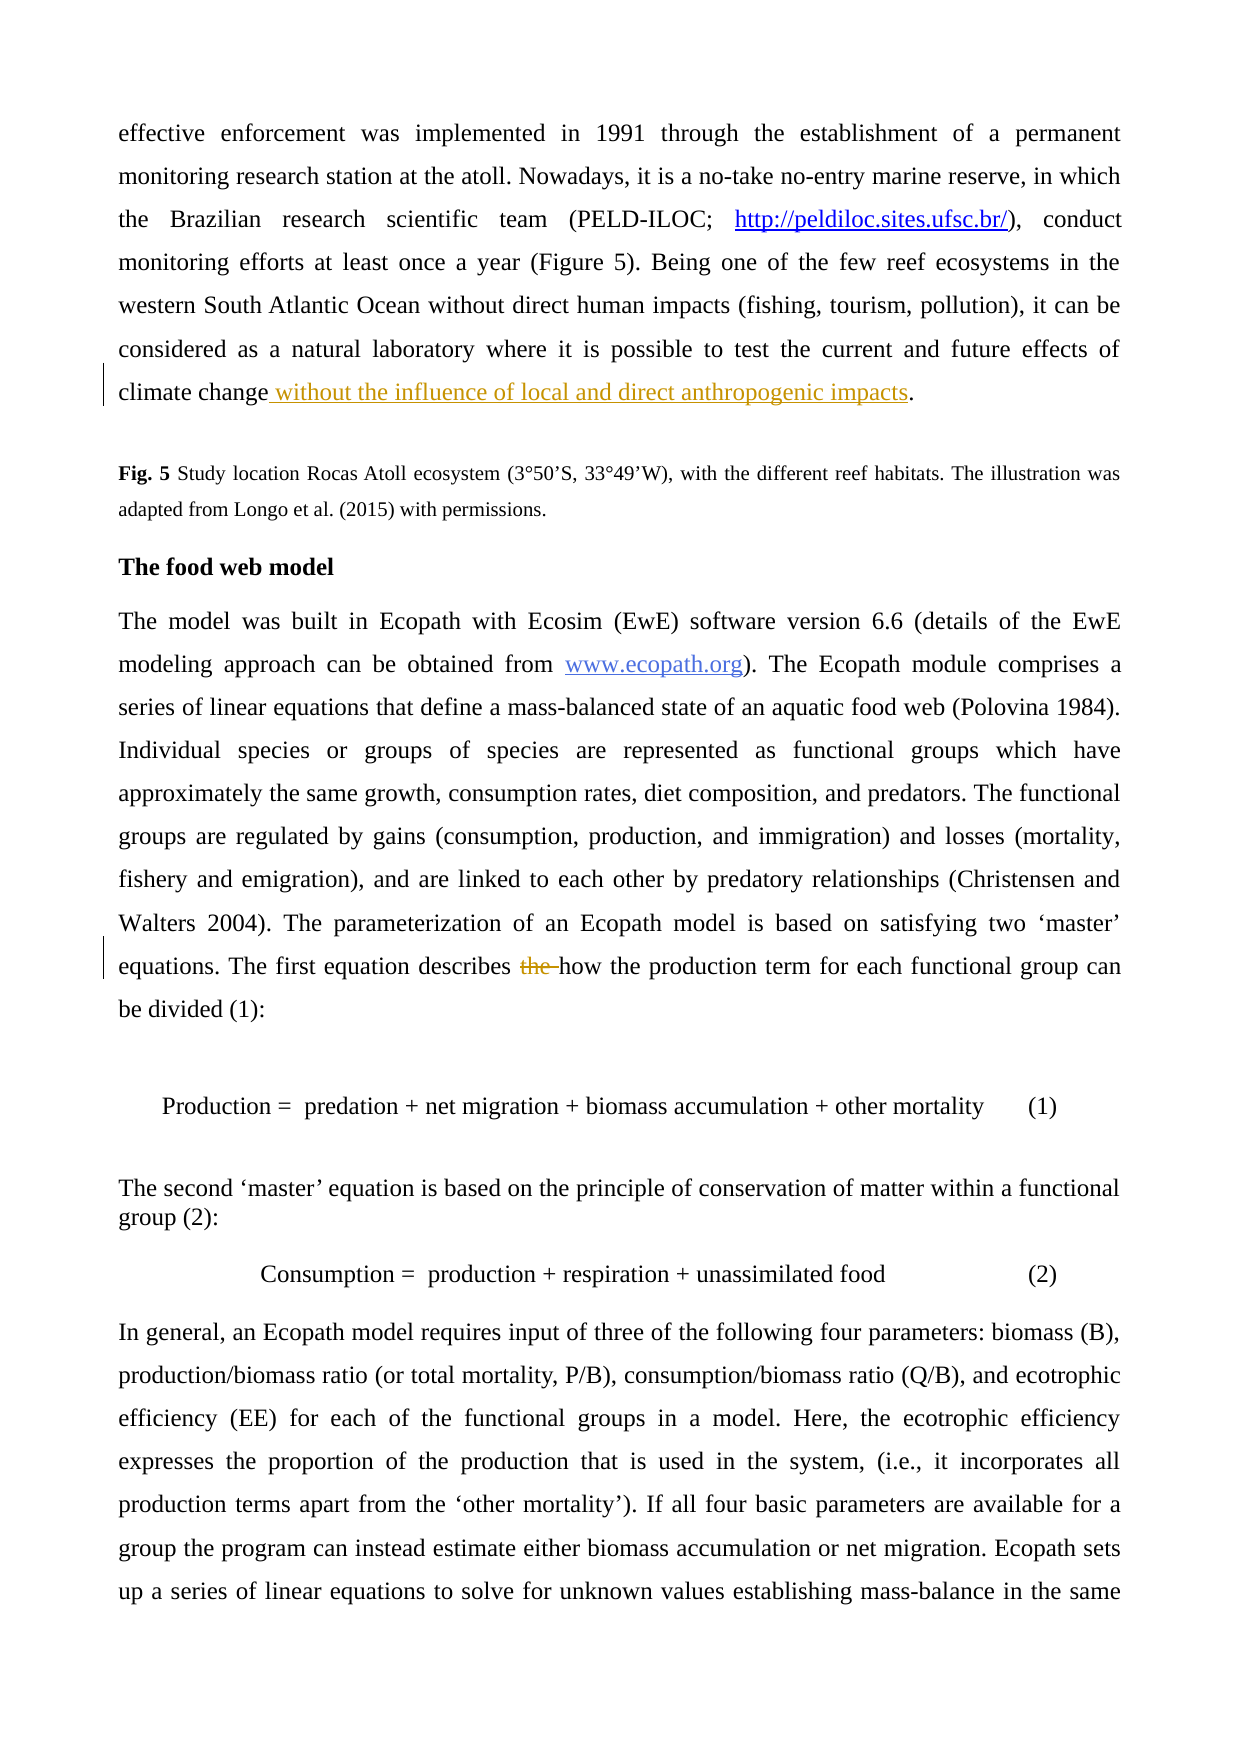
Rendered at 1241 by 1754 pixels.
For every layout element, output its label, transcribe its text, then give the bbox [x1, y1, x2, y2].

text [118, 1317, 1122, 1604]
text The second ‘master’ equation is based on the principle of conservation of matter within a functional group (2): [118, 1173, 1122, 1231]
text The food web model [118, 552, 1122, 581]
text Fig. 5 Study location Rocas Atoll ecosystem (3°50’S, 33°49’W), with the different reef habitats. The illustration was adapted from Longo et al. (2015) with permissions. [118, 461, 1122, 521]
table_header Consumption = production + respiration + unassimilated food [118, 1260, 1028, 1288]
table_header (1) [1028, 1091, 1122, 1119]
text The model was built in Ecopath with Ecosim (EwE) software version 6.6 (details of the EwE modeling approach can be obtained from www.ecopath.org). The Ecopath module comprises a series of linear equations that define a mass-balanced state of an aquatic food web (Polovina 1984). Individual species or groups of species are represented as functional groups which have approximately the same growth, consumption rates, diet composition, and predators. The functional groups are regulated by gains (consumption, production, and immigration) and losses (mortality, fishery and emigration), and are linked to each other by predatory relationships (Christensen and Walters 2004). The parameterization of an Ecopath model is based on satisfying two ‘master’ equations. The first equation describes how the production term for each functional group can be divided (1): [118, 606, 1122, 1023]
table_header (2) [1028, 1260, 1122, 1288]
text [118, 118, 1122, 406]
table_header Production = predation + net migration + biomass accumulation + other mortality [118, 1091, 1028, 1119]
